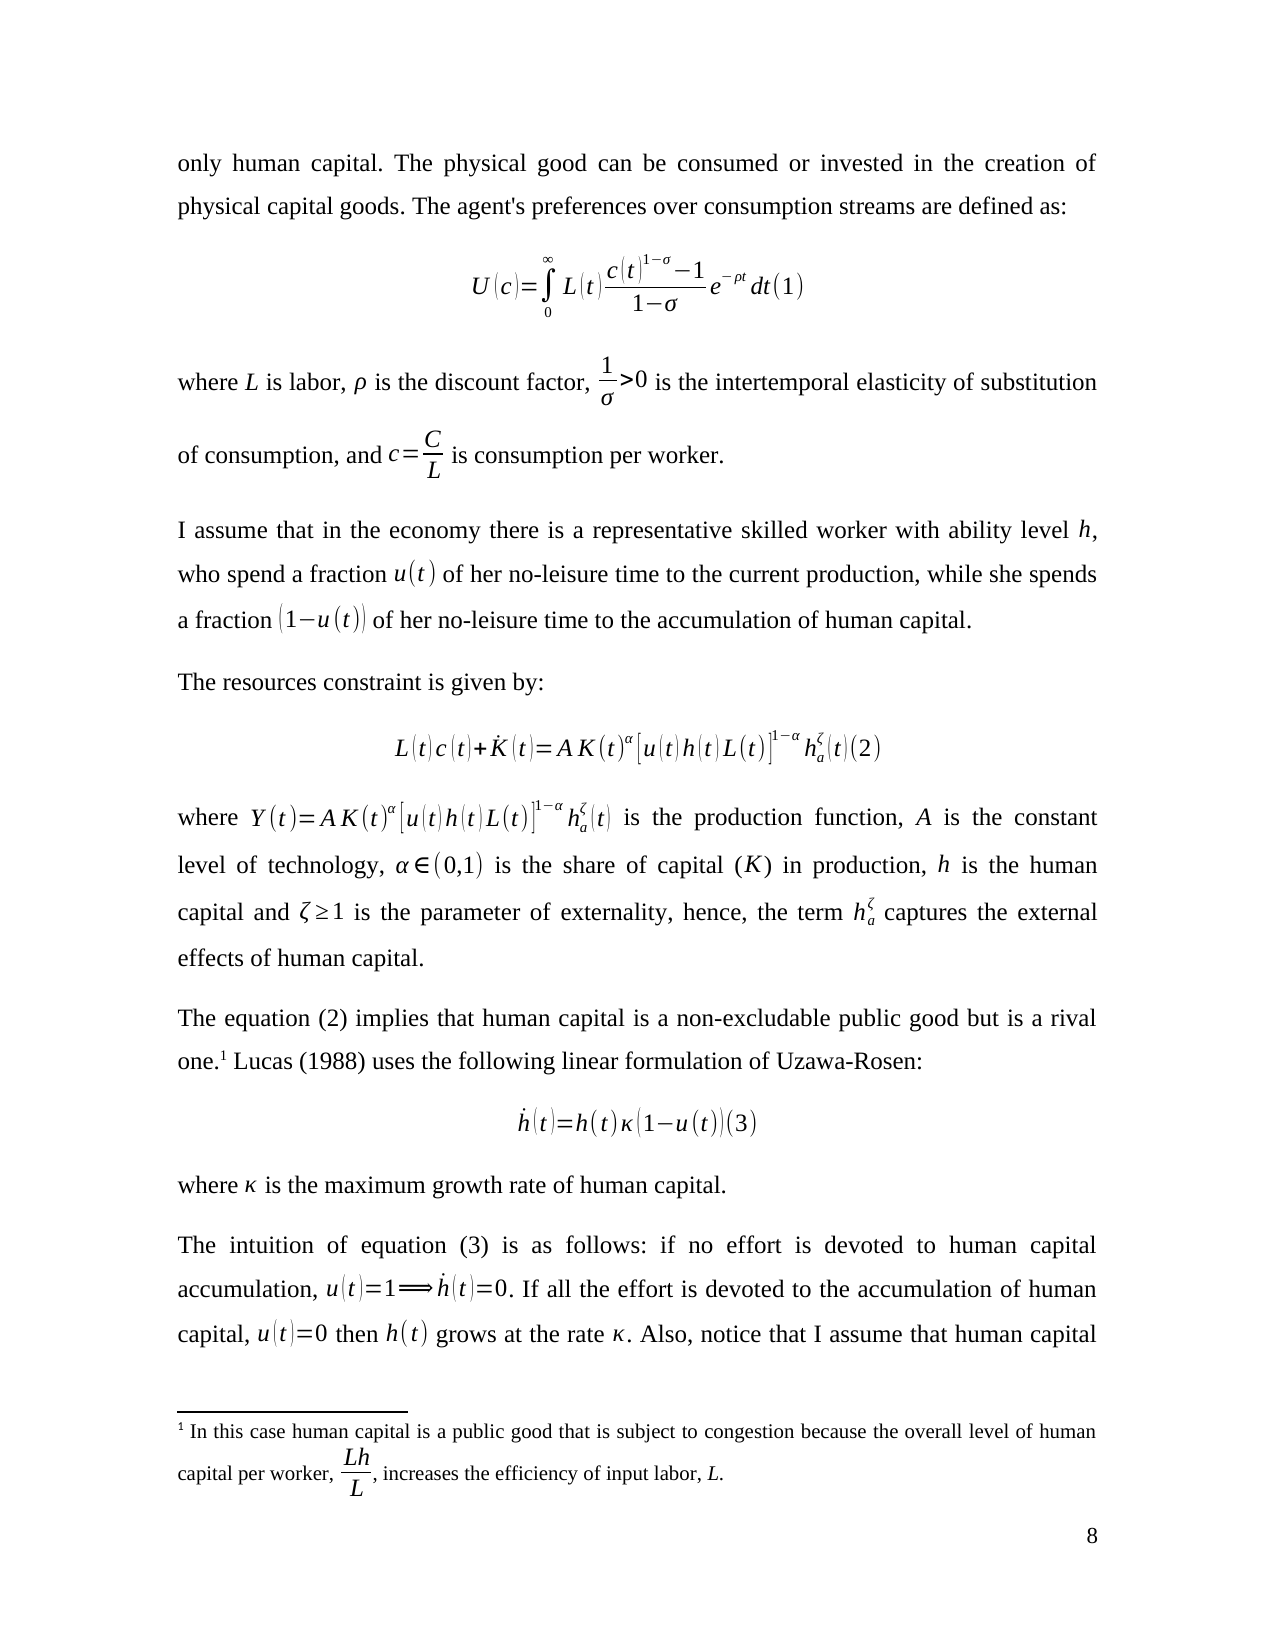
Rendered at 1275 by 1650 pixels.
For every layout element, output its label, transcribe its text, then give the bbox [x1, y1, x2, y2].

text The equation (2) implies that human capital is a non-excludable public good but is a rival one. Lucas (1988) uses the following linear formulation of Uzawa-Rosen: [177, 1003, 1098, 1075]
text I assume that in the economy there is a representative skilled worker with ability level , who spend a fraction of her no-leisure time to the current production, while she spends a fraction of her no-leisure time to the accumulation of human capital. [177, 515, 1098, 636]
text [177, 148, 1098, 219]
text where is the production function, A is the constant level of technology, is the share of capital () in production, is the human capital and is the parameter of externality, hence, the term captures the external effects of human capital. [177, 796, 1098, 972]
text where L is labor, is the discount factor, is the intertemporal elasticity of substitution of consumption, and is consumption per worker. [177, 352, 1098, 484]
text where is the maximum growth rate of human capital. [177, 1170, 1098, 1199]
text The resources constraint is given by: [177, 667, 1098, 696]
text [177, 1230, 1098, 1349]
